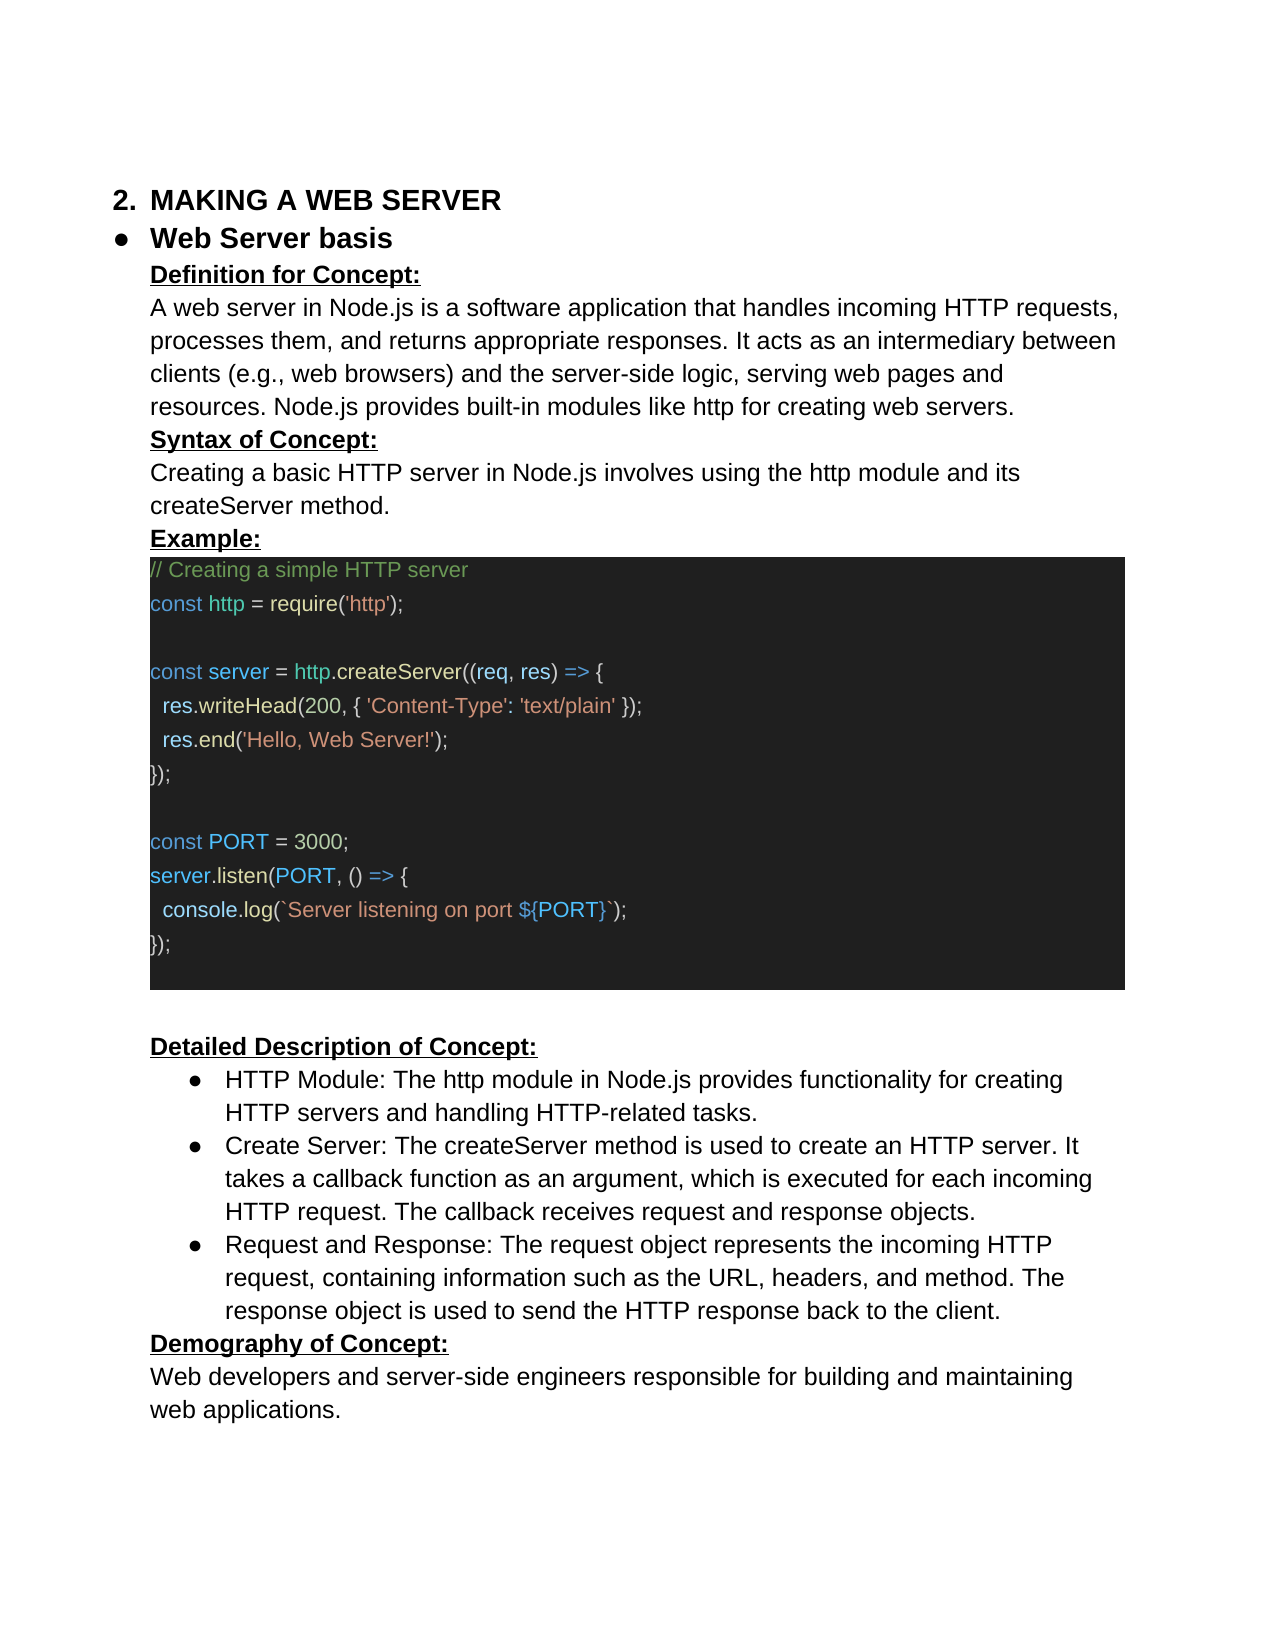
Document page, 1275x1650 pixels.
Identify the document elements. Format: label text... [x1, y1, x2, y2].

text server.listen(PORT, () => { [150, 863, 1125, 888]
text console.log(`Server listening on port ${PORT}`); [150, 897, 1125, 922]
text Example: [150, 524, 1125, 553]
text Demography of Concept: [150, 1329, 1125, 1358]
text Web developers and server-side engineers responsible for building and maintaining web applications. [150, 1362, 1125, 1424]
text Creating a basic HTTP server in Node.js involves using the http module and its createServer method. [150, 458, 1125, 520]
list Request and Response: The request object represents the incoming HTTP request, containing information such as the URL, headers, and method. The response object is used to send the HTTP response back to the client. [187, 1230, 1125, 1325]
text Syntax of Concept: [150, 425, 1125, 454]
text const PORT = 3000; [150, 829, 1125, 854]
text res.writeHead(200, { 'Content-Type': 'text/plain' }); [150, 693, 1125, 718]
list HTTP Module: The http module in Node.js provides functionality for creating HTTP servers and handling HTTP-related tasks. [187, 1065, 1125, 1127]
list Web Server basis [112, 222, 1125, 255]
text const server = http.createServer((req, res) => { [150, 659, 1125, 684]
text // Creating a simple HTTP server [150, 557, 1125, 582]
text res.end('Hello, Web Server!'); [150, 727, 1125, 752]
list Create Server: The createServer method is used to create an HTTP server. It takes a callback function as an argument, which is executed for each incoming HTTP request. The callback receives request and response objects. [187, 1131, 1125, 1226]
text const http = require('http'); [150, 591, 1125, 616]
text A web server in Node.js is a software application that handles incoming HTTP requests, processes them, and returns appropriate responses. It acts as an intermediary between clients (e.g., web browsers) and the server-side logic, serving web pages and resources. Node.js provides built-in modules like http for creating web servers. [150, 293, 1125, 421]
list MAKING A WEB SERVER [112, 183, 1125, 217]
text Detailed Description of Concept: [150, 1032, 1125, 1061]
text }); [150, 761, 1125, 786]
text }); [150, 931, 1125, 956]
text Definition for Concept: [150, 260, 1125, 289]
